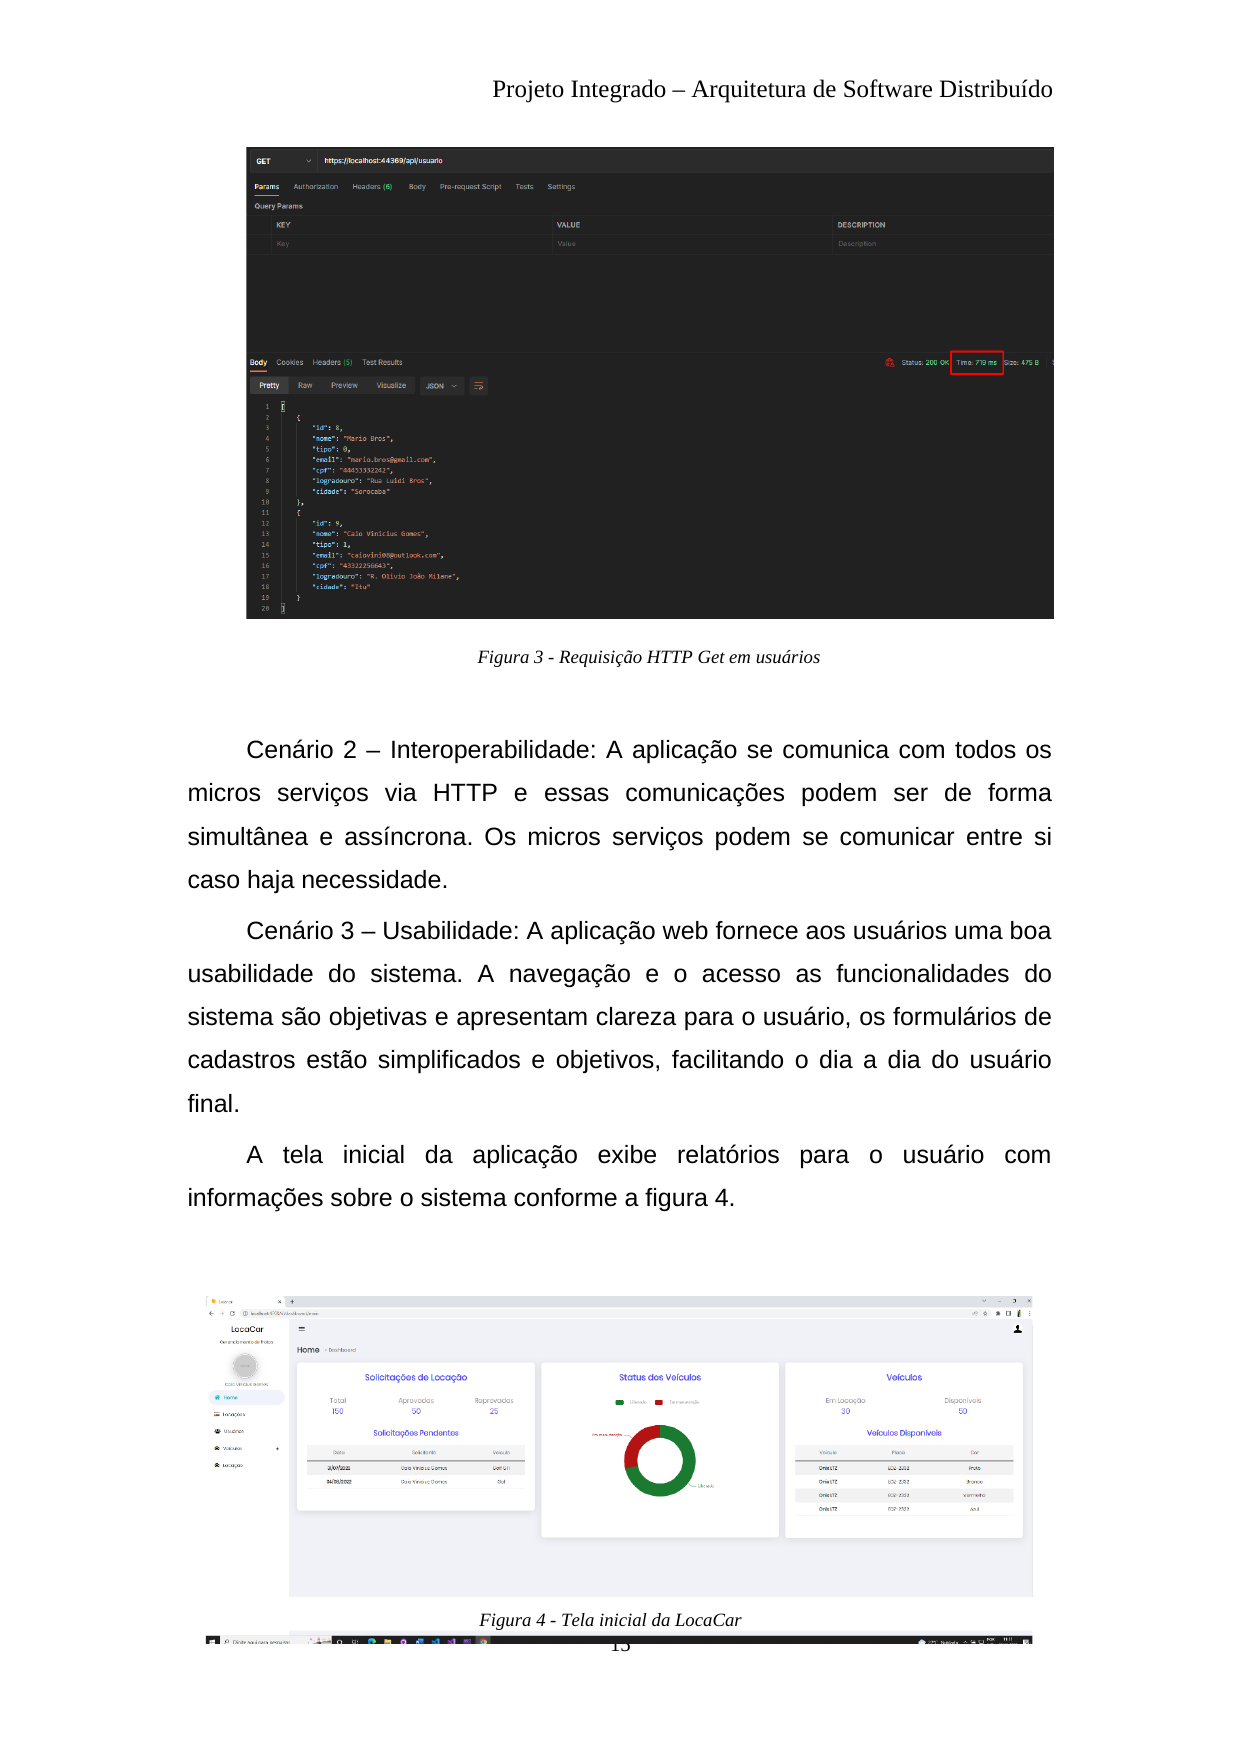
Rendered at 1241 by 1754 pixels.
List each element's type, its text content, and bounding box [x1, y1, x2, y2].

picture [204, 1296, 1033, 1596]
text A tela inicial da aplicação exibe relatórios para o usuário com informações sobre o sistema conforme a figura 4. [187, 1140, 1053, 1212]
picture [204, 1631, 1033, 1643]
picture [246, 147, 1054, 619]
text Cenário 3 – Usabilidade: A aplicação web fornece aos usuários uma boa usabilidade do sistema. A navegação e o acesso as funcionalidades do sistema são objetivas e apresentam clareza para o usuário, os formulários de cadastros estão simplificados e objetivos, facilitando o dia a dia do usuário final. [187, 916, 1053, 1117]
text Cenário 2 – Interoperabilidade: A aplicação se comunica com todos os micros serviços via HTTP e essas comunicações podem ser de forma simultânea e assíncrona. Os micros serviços podem se comunicar entre si caso haja necessidade. [187, 735, 1053, 893]
